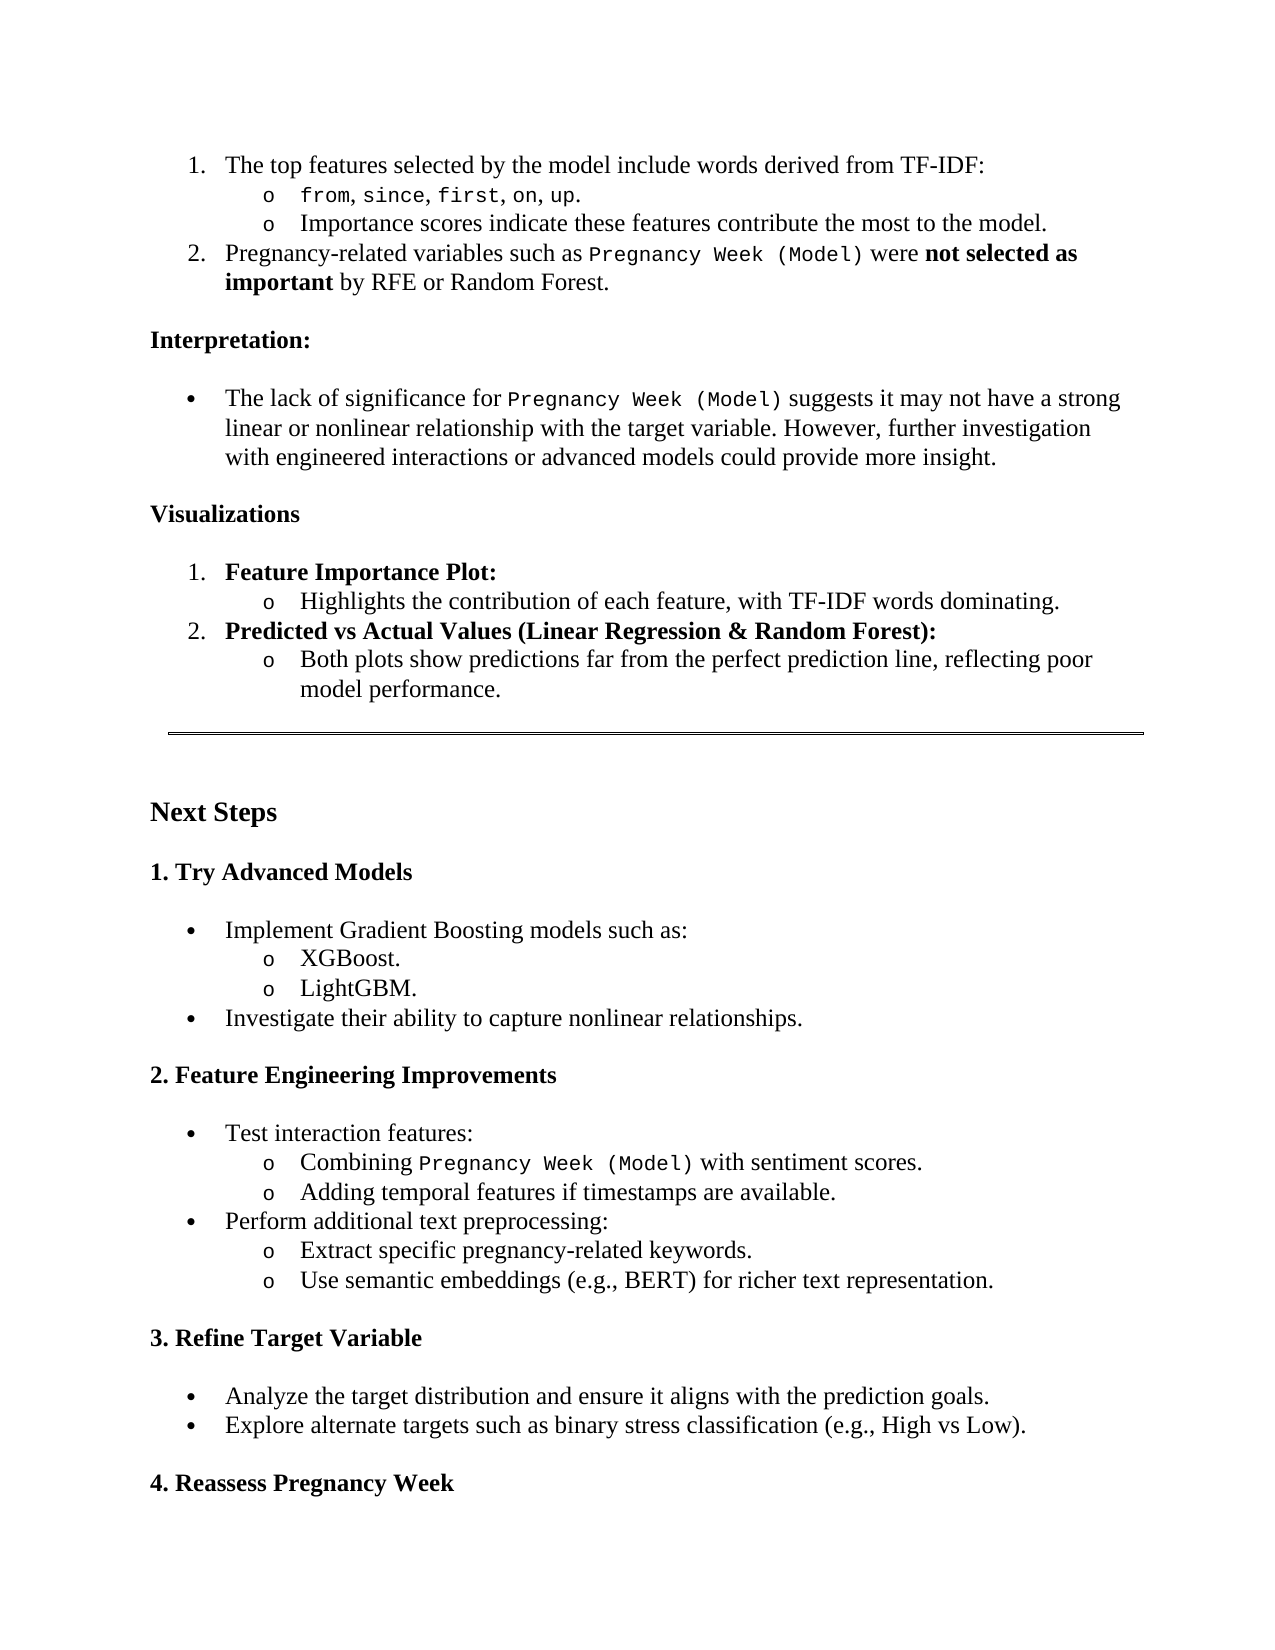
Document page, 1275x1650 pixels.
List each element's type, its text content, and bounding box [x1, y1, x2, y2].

list Use semantic embeddings (e.g., BERT) for richer text representation. [262, 1265, 1125, 1294]
list The lack of significance for Pregnancy Week (Model) suggests it may not have a strong linear or nonlinear relationship with the target variable. However, further investigation with engineered interactions or advanced models could provide more insight. [187, 383, 1125, 470]
text 4. Reassess Pregnancy Week [150, 1468, 1125, 1497]
text Interpretation: [150, 325, 1125, 354]
list Highlights the contribution of each feature, with TF-IDF words dominating. [262, 586, 1125, 616]
text Visualizations [150, 499, 1125, 528]
list Test interaction features: [187, 1118, 1125, 1147]
list Importance scores indicate these features contribute the most to the model. [262, 208, 1125, 238]
list Investigate their ability to capture nonlinear relationships. [187, 1003, 1125, 1031]
text 2. Feature Engineering Improvements [150, 1061, 1125, 1089]
list Analyze the target distribution and ensure it aligns with the prediction goals. [187, 1381, 1125, 1410]
list Feature Importance Plot: [187, 557, 1125, 586]
list The top features selected by the model include words derived from TF-IDF: [187, 150, 1125, 179]
text 3. Refine Target Variable [150, 1323, 1125, 1352]
list XGBoost. [262, 943, 1125, 973]
text 1. Try Advanced Models [150, 857, 1125, 886]
list Implement Gradient Boosting models such as: [187, 915, 1125, 943]
list Predicted vs Actual Values (Linear Regression & Random Forest): [187, 616, 1125, 644]
list Combining Pregnancy Week (Model) with sentiment scores. [262, 1147, 1125, 1177]
list Explore alternate targets such as binary stress classification (e.g., High vs Low). [187, 1410, 1125, 1439]
list Adding temporal features if timestamps are available. [262, 1177, 1125, 1206]
list LightGBM. [262, 973, 1125, 1003]
list Both plots show predictions far from the perfect prediction line, reflecting poor model performance. [262, 644, 1125, 703]
list Perform additional text preprocessing: [187, 1206, 1125, 1235]
list from, since, first, on, up. [262, 179, 1125, 208]
list Pregnancy-related variables such as Pregnancy Week (Model) were not selected as important by RFE or Random Forest. [187, 238, 1125, 296]
text Next Steps [150, 795, 1125, 828]
list Extract specific pregnancy-related keywords. [262, 1235, 1125, 1265]
